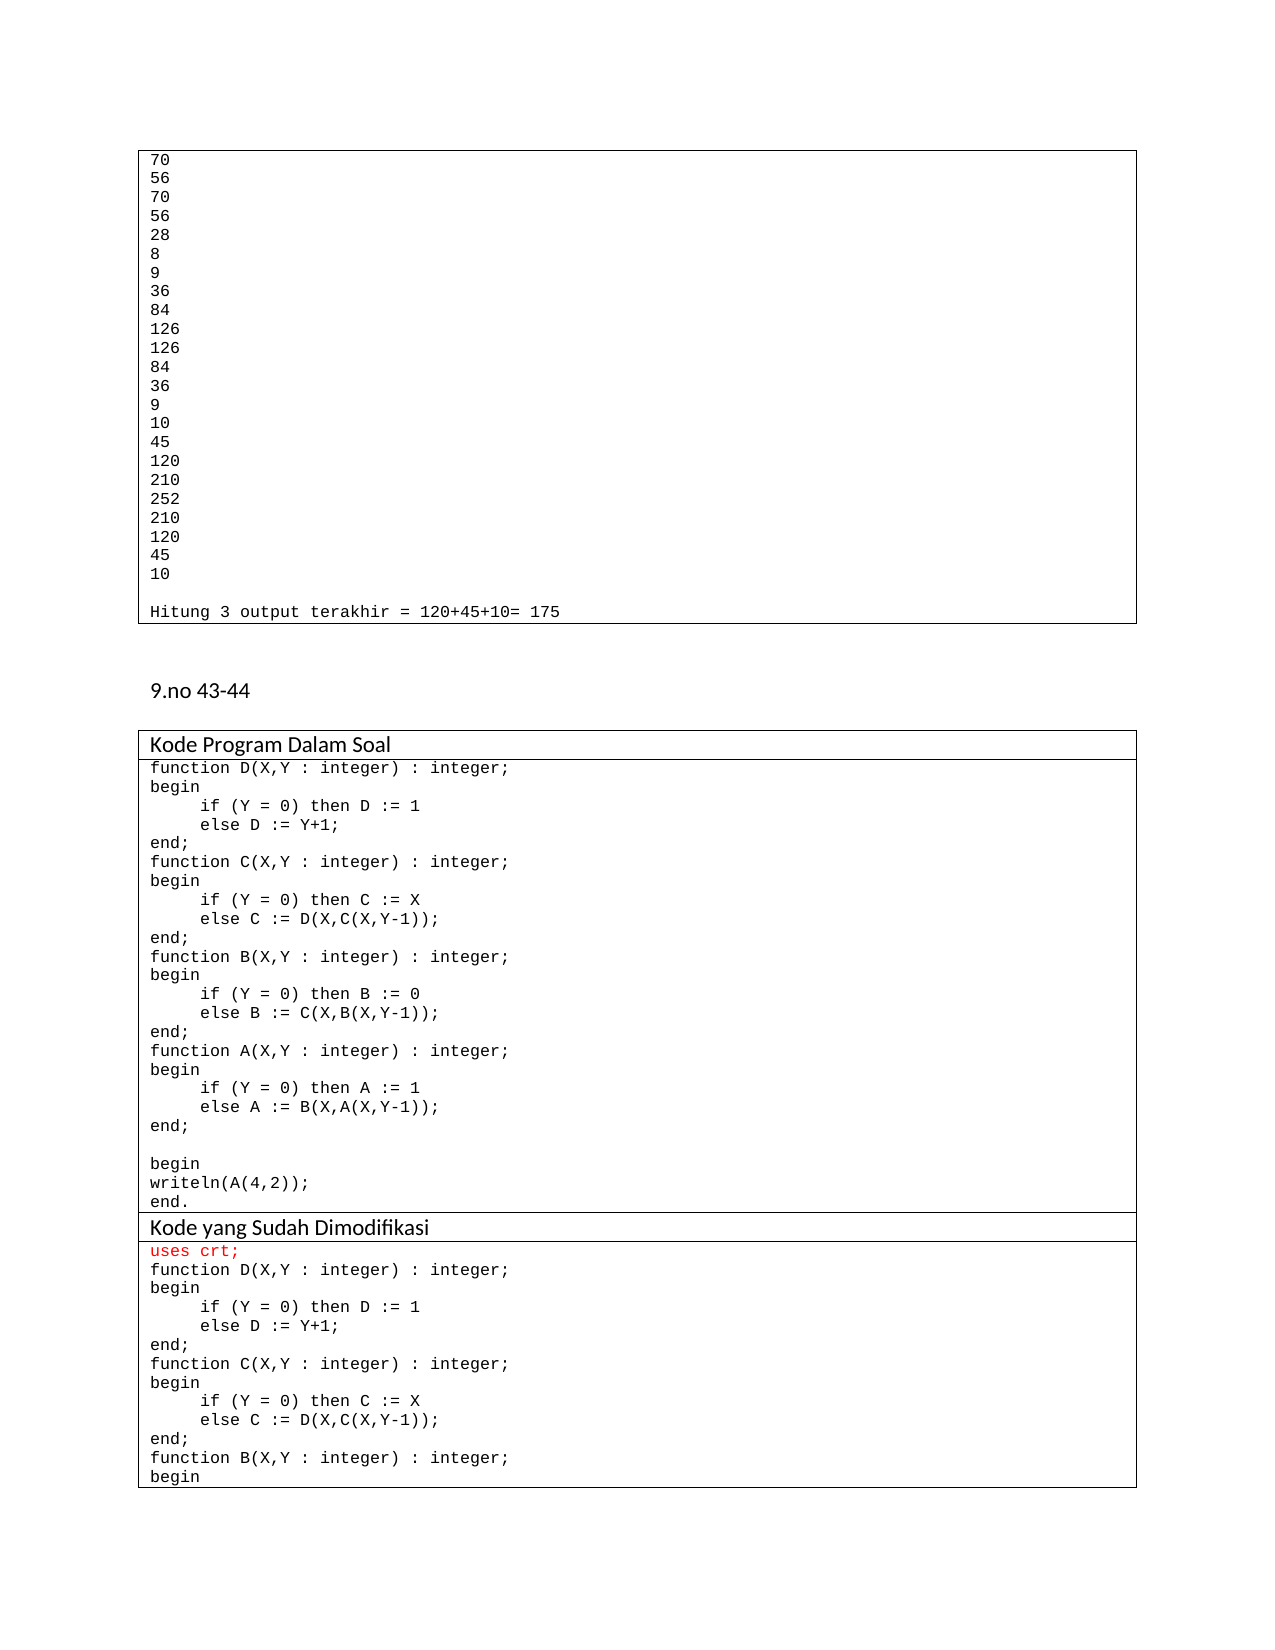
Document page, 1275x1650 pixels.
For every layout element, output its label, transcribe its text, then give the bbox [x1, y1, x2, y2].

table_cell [139, 1242, 1136, 1487]
table_header Kode Program Dalam Soal [139, 731, 1136, 758]
table_cell Kode yang Sudah Dimodifikasi [139, 1213, 1136, 1241]
text 9.no 43-44 [150, 676, 1125, 704]
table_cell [139, 151, 1136, 622]
table_cell function D(X,Y : integer) : integer; begin if (Y = 0) then D := 1 else D := Y+1; end; function C(X,Y : integer) : integer; begin if (Y = 0) then C := X else C := D(X,C(X,Y-1)); end; function B(X,Y : integer) : integer; begin if (Y = 0) then B := 0 else B := C(X,B(X,Y-1)); end; function A(X,Y : integer) : integer; begin if (Y = 0) then A := 1 else A := B(X,A(X,Y-1)); end; begin writeln(A(4,2)); end. [139, 760, 1136, 1212]
